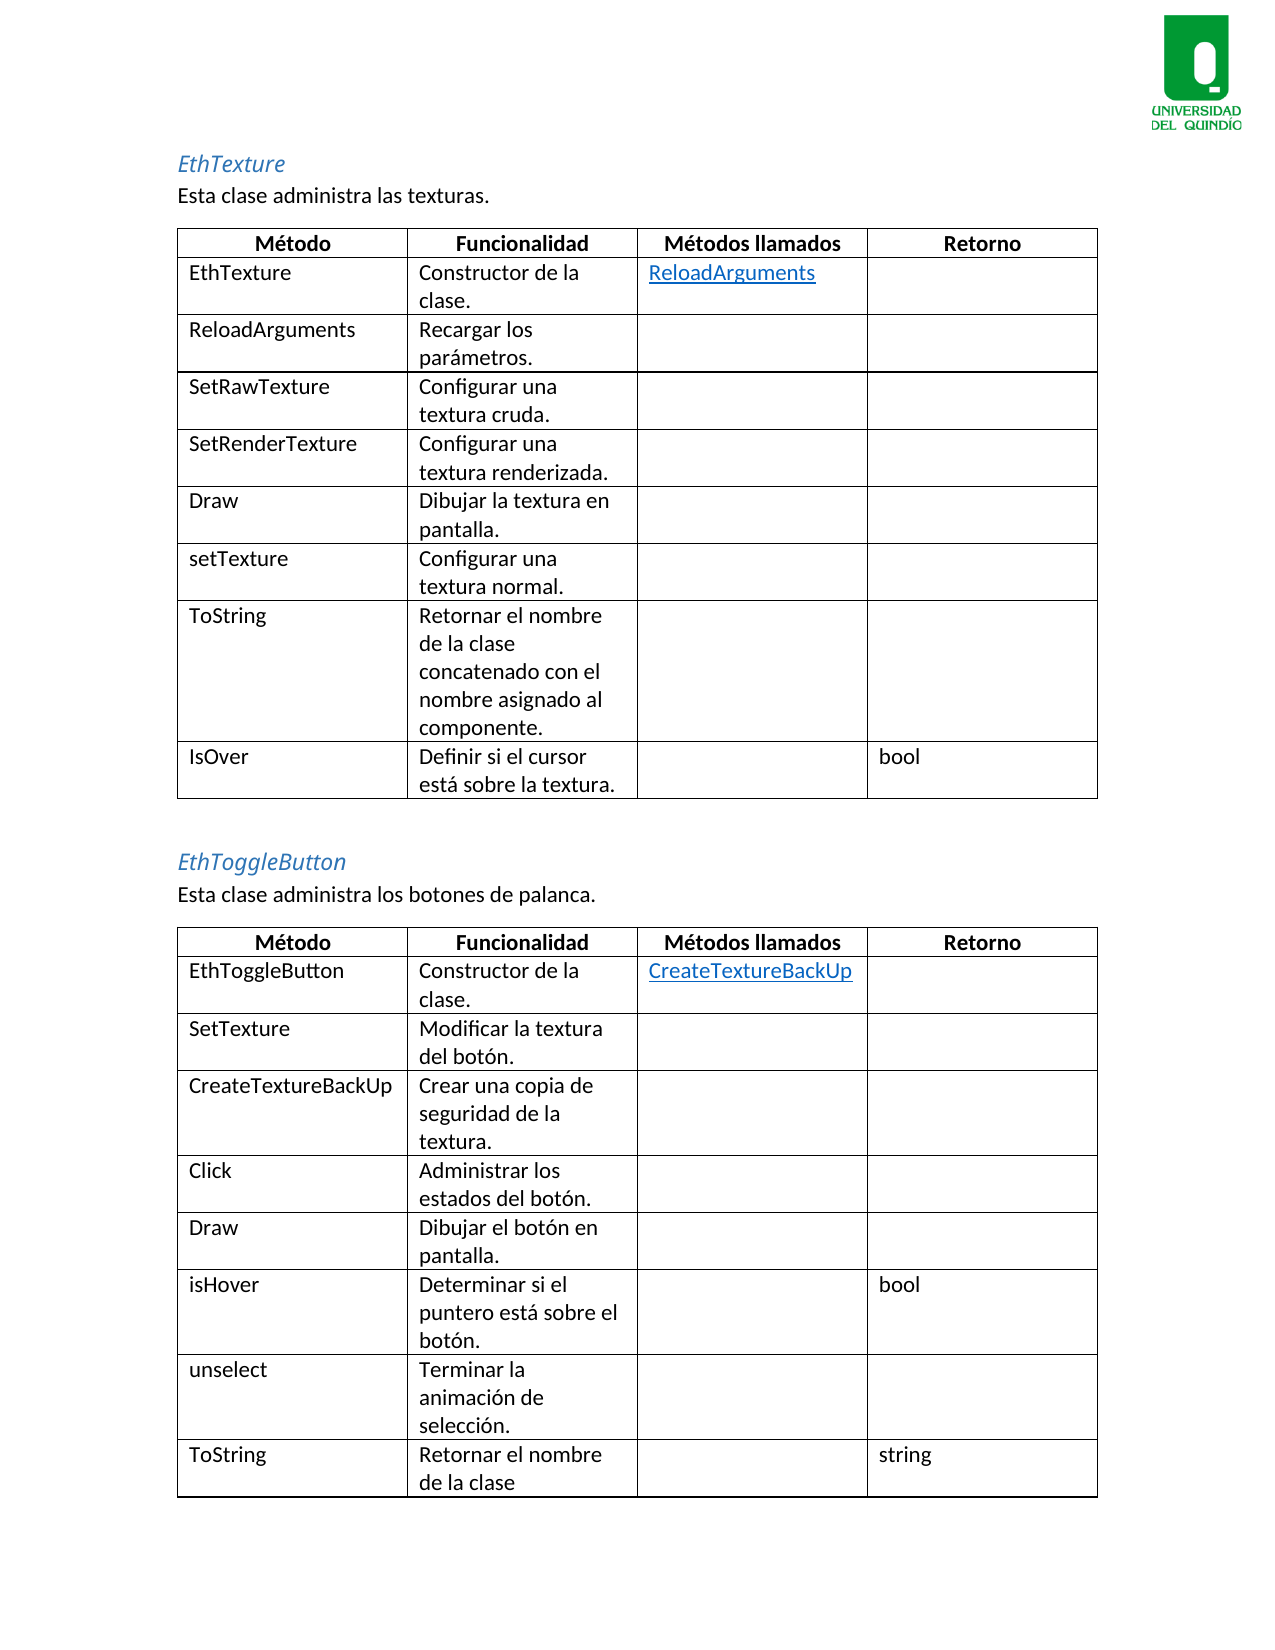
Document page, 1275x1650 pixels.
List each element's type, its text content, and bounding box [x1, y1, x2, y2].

table_cell CreateTextureBackUp [178, 1071, 407, 1155]
table_cell Modificar la textura del botón. [408, 1014, 637, 1070]
table_cell isHover [178, 1270, 407, 1354]
table_header Método [178, 229, 407, 257]
table_cell SetRawTexture [178, 373, 407, 428]
table_cell [638, 1071, 867, 1155]
subtitle EthToggleButton [177, 846, 1098, 877]
table_cell bool [868, 1270, 1097, 1354]
table_cell [638, 430, 867, 486]
text Esta clase administra las texturas. [177, 181, 1098, 209]
table_cell [868, 1355, 1097, 1439]
text Esta clase administra los botones de palanca. [177, 880, 1098, 908]
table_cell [408, 1440, 637, 1496]
table_header Retorno [868, 928, 1097, 956]
table_cell [868, 487, 1097, 543]
table_cell Click [178, 1156, 407, 1212]
table_cell Dibujar el botón en pantalla. [408, 1213, 637, 1269]
table_cell [868, 1213, 1097, 1269]
table_cell EthToggleButton [178, 957, 407, 1013]
table_cell [638, 1440, 867, 1496]
table_cell Configurar una textura renderizada. [408, 430, 637, 486]
table_cell [638, 742, 867, 798]
table_cell [868, 373, 1097, 428]
table_cell string [868, 1440, 1097, 1496]
table_cell Draw [178, 1213, 407, 1269]
table_cell Retornar el nombre de la clase concatenado con el nombre asignado al componente. [408, 601, 637, 741]
table_cell [868, 315, 1097, 371]
table_cell [638, 315, 867, 371]
table_cell [638, 1156, 867, 1212]
table_cell [638, 1014, 867, 1070]
table_cell bool [868, 742, 1097, 798]
table_cell Constructor de la clase. [408, 258, 637, 314]
table_cell [868, 1071, 1097, 1155]
table_cell [868, 1014, 1097, 1070]
table_header Funcionalidad [408, 928, 637, 956]
table_cell [638, 1213, 867, 1269]
table_cell [638, 1355, 867, 1439]
table_cell ToString [178, 1440, 407, 1496]
table_cell Definir si el cursor está sobre la textura. [408, 742, 637, 798]
table_cell CreateTextureBackUp [638, 957, 867, 1013]
table_cell Determinar si el puntero está sobre el botón. [408, 1270, 637, 1354]
table_cell Terminar la animación de selección. [408, 1355, 637, 1439]
table_cell Configurar una textura normal. [408, 544, 637, 600]
table_cell unselect [178, 1355, 407, 1439]
table_cell SetRenderTexture [178, 430, 407, 486]
table_cell setTexture [178, 544, 407, 600]
table_cell [868, 430, 1097, 486]
table_cell IsOver [178, 742, 407, 798]
table_cell Constructor de la clase. [408, 957, 637, 1013]
table_cell [868, 258, 1097, 314]
table_cell [868, 957, 1097, 1013]
table_cell ToString [178, 601, 407, 741]
table_cell Configurar una textura cruda. [408, 373, 637, 428]
table_header Retorno [868, 229, 1097, 257]
table_cell EthTexture [178, 258, 407, 314]
table_cell [638, 544, 867, 600]
table_cell [868, 1156, 1097, 1212]
table_cell Administrar los estados del botón. [408, 1156, 637, 1212]
table_cell [638, 373, 867, 428]
table_cell [638, 601, 867, 741]
table_header Método [178, 928, 407, 956]
table_cell [868, 544, 1097, 600]
table_cell SetTexture [178, 1014, 407, 1070]
table_cell ReloadArguments [638, 258, 867, 314]
table_header Métodos llamados [638, 928, 867, 956]
table_cell Draw [178, 487, 407, 543]
subtitle EthTexture [177, 148, 1098, 179]
table_header Métodos llamados [638, 229, 867, 257]
table_cell Dibujar la textura en pantalla. [408, 487, 637, 543]
table_cell ReloadArguments [178, 315, 407, 371]
table_cell [638, 487, 867, 543]
table_cell Crear una copia de seguridad de la textura. [408, 1071, 637, 1155]
picture [1150, 15, 1242, 128]
table_header Funcionalidad [408, 229, 637, 257]
table_cell [868, 601, 1097, 741]
table_cell Recargar los parámetros. [408, 315, 637, 371]
table_cell [638, 1270, 867, 1354]
